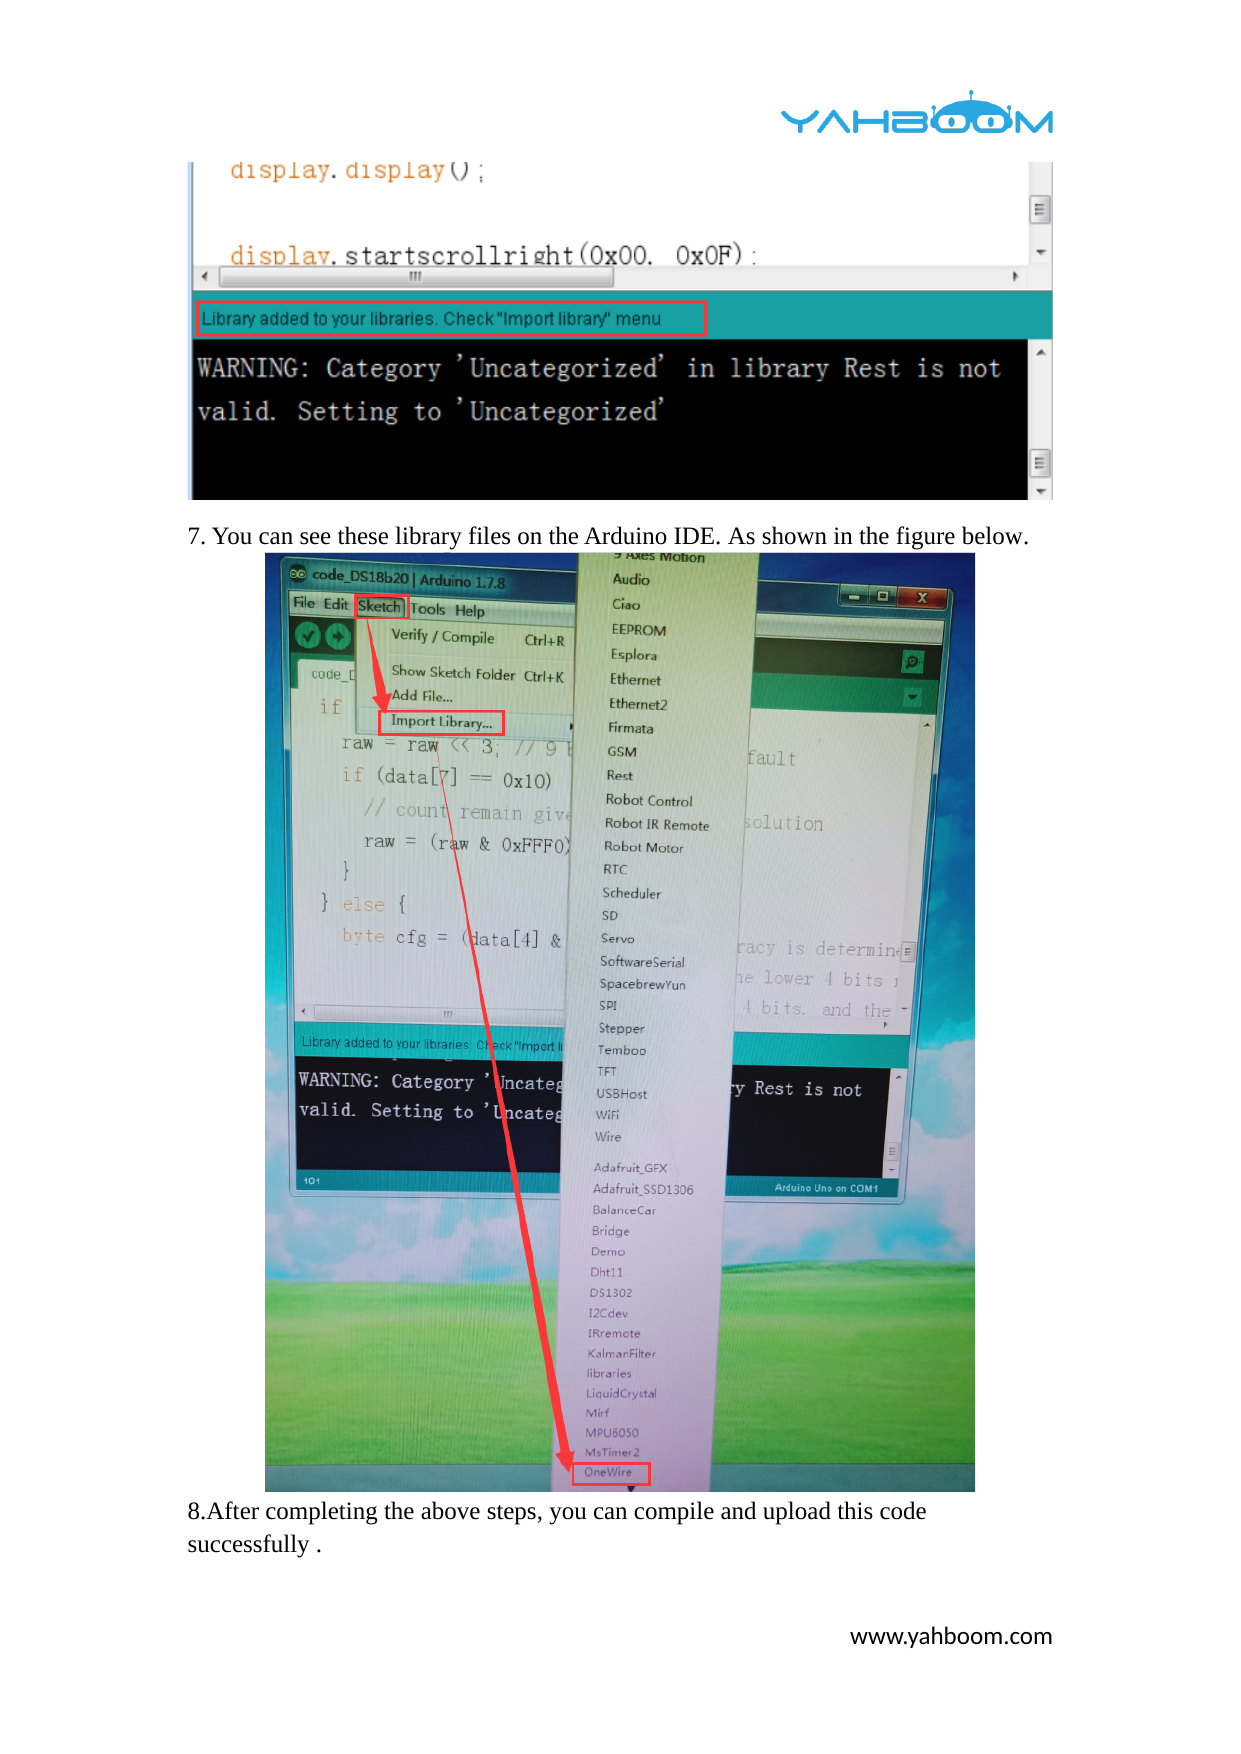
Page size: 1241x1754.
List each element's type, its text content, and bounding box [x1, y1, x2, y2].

text 8.After completing the above steps, you can compile and upload this code successfully . [187, 1494, 1053, 1559]
picture [936, 880, 943, 888]
picture [265, 552, 976, 1492]
picture [187, 162, 1053, 500]
picture [781, 90, 1053, 133]
text 7. You can see these library files on the Arduino IDE. As shown in the figure below. [187, 519, 1053, 552]
